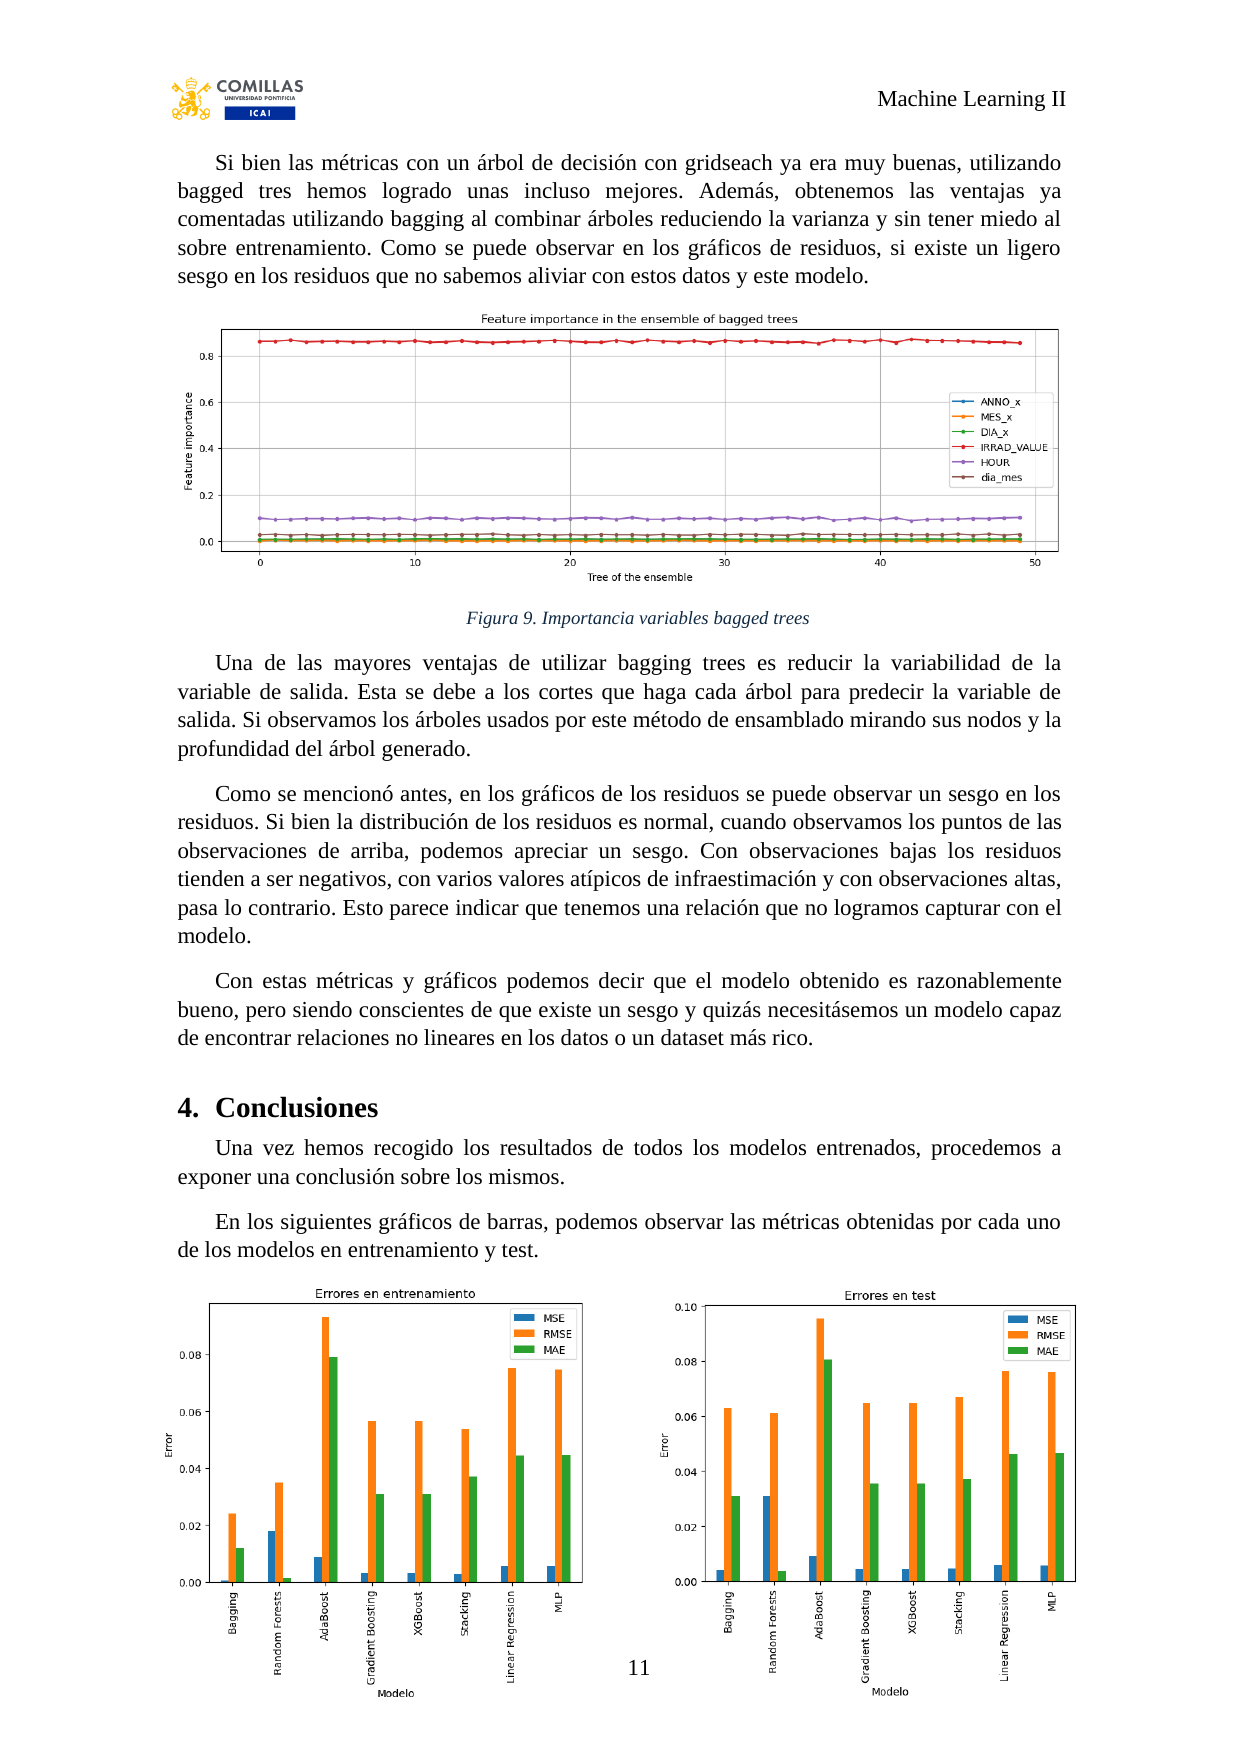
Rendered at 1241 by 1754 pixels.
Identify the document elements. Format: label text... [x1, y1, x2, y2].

picture [156, 1281, 589, 1706]
text Una de las mayores ventajas de utilizar bagging trees es reducir la variabilidad de la variable de salida. Esta se debe a los cortes que haga cada árbol para predecir la variable de salida. Si observamos los árboles usados por este método de ensamblado mirando sus nodos y la profundidad del árbol generado. [177, 649, 1063, 761]
picture [177, 307, 1063, 589]
text En los siguientes gráficos de barras, podemos observar las métricas obtenidas por cada uno de los modelos en entrenamiento y test. [177, 1208, 1063, 1263]
text Una vez hemos recogido los resultados de todos los modelos entrenados, procedemos a exponer una conclusión sobre los mismos. [177, 1134, 1063, 1189]
picture [652, 1283, 1082, 1704]
picture [166, 73, 306, 123]
subtitle Conclusiones [177, 1090, 1063, 1123]
text Con estas métricas y gráficos podemos decir que el modelo obtenido es razonablemente bueno, pero siendo conscientes de que existe un sesgo y quizás necesitásemos un modelo capaz de encontrar relaciones no lineares en los datos o un dataset más rico. [177, 967, 1063, 1050]
text Si bien las métricas con un árbol de decisión con gridseach ya era muy buenas, utilizando bagged tres hemos logrado unas incluso mejores. Además, obtenemos las ventajas ya comentadas utilizando bagging al combinar árboles reduciendo la varianza y sin tener miedo al sobre entrenamiento. Como se puede observar en los gráficos de residuos, si existe un ligero sesgo en los residuos que no sabemos aliviar con estos datos y este modelo. [177, 148, 1063, 289]
text Como se mencionó antes, en los gráficos de los residuos se puede observar un sesgo en los residuos. Si bien la distribución de los residuos es normal, cuando observamos los puntos de las observaciones de arriba, podemos apreciar un sesgo. Con observaciones bajas los residuos tienden a ser negativos, con varios valores atípicos de infraestimación y con observaciones altas, pasa lo contrario. Esto parece indicar que tenemos una relación que no logramos capturar con el modelo. [177, 780, 1063, 948]
text Figura 9. Importancia variables bagged trees [177, 607, 1063, 629]
